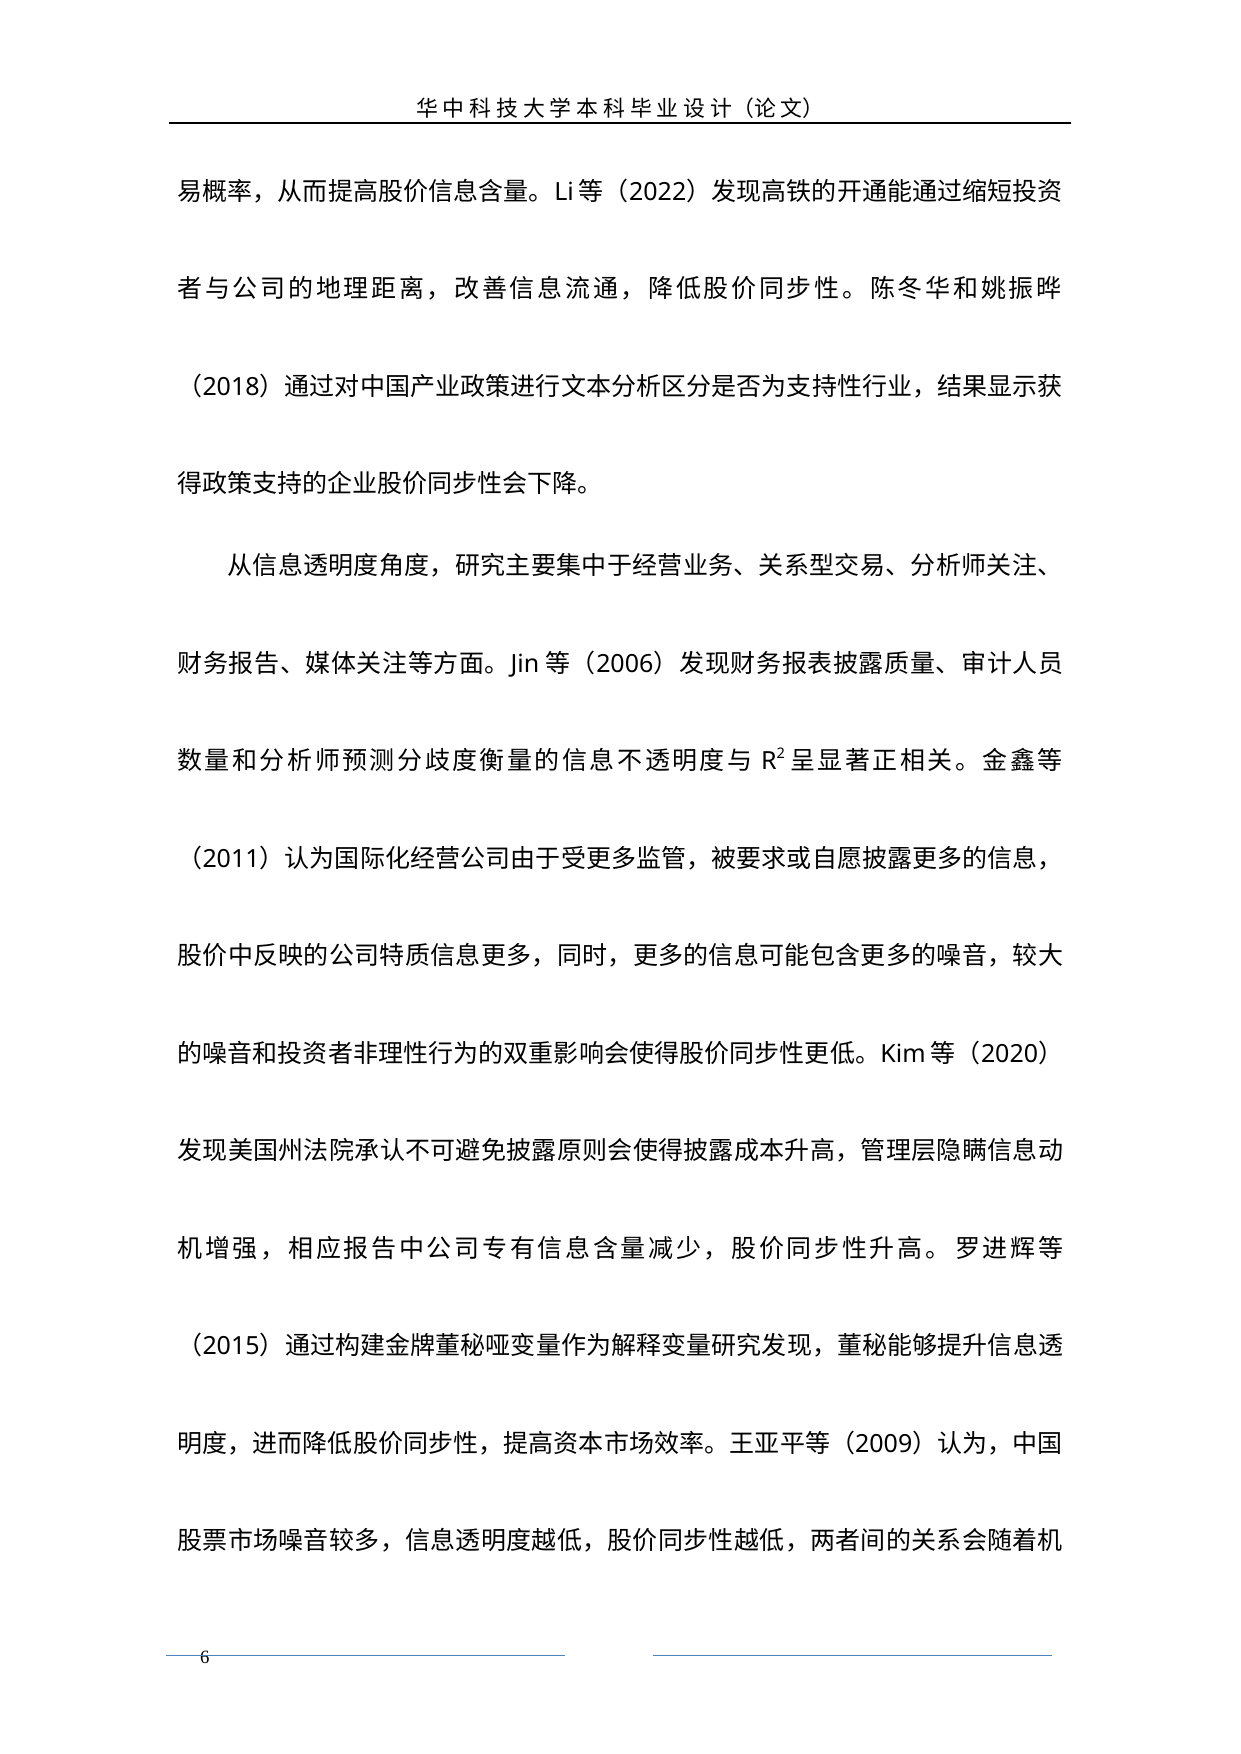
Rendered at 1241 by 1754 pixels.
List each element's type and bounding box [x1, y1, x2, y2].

text [177, 533, 1063, 1573]
text [177, 158, 1063, 516]
